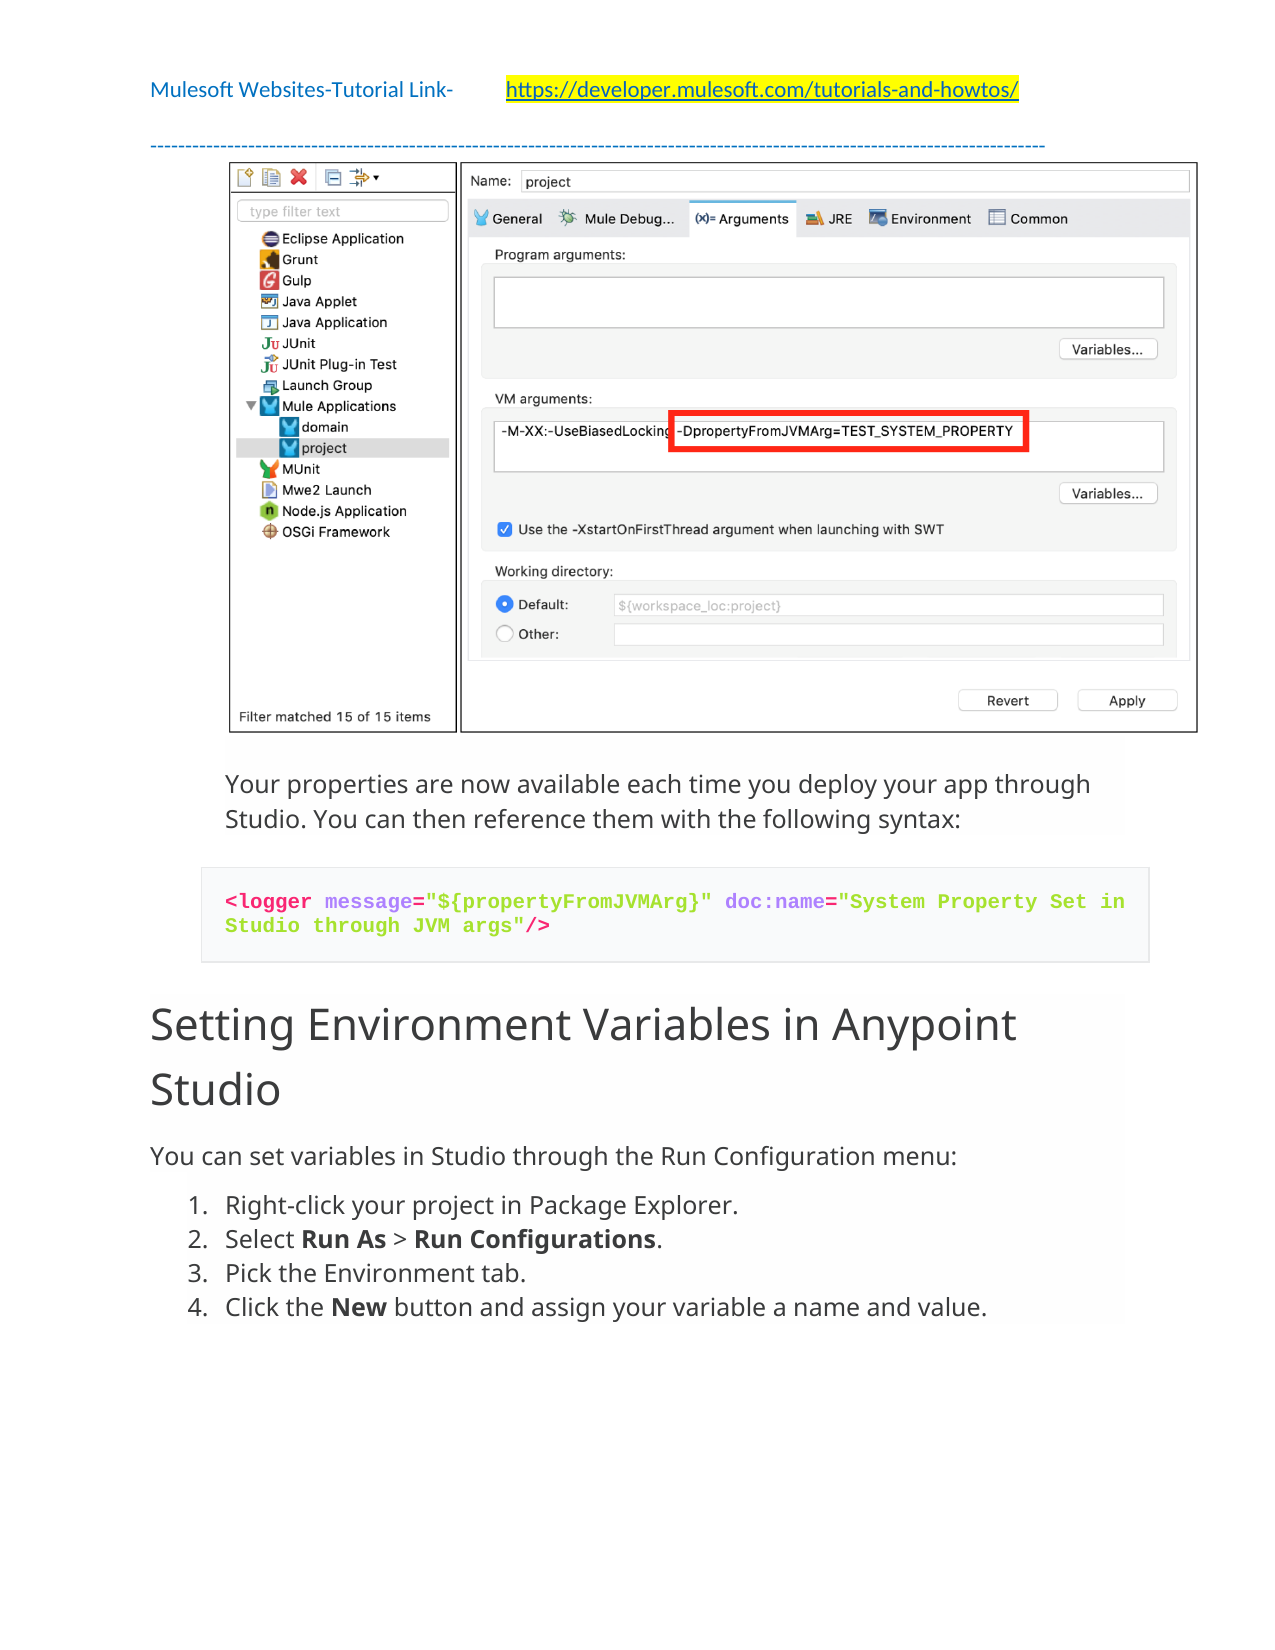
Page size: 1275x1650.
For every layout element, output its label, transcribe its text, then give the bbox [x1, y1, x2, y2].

list Click the New button and assign your variable a name and value. [187, 1290, 1125, 1324]
subtitle Setting Environment Variables in Anypoint Studio [150, 994, 1125, 1118]
list Select Run As > Run Configurations. [187, 1222, 1125, 1256]
text Your properties are now available each time you deploy your app through Studio. You can then reference them with the following syntax: [225, 767, 1125, 835]
picture [225, 159, 1200, 736]
text You can set variables in Studio through the Run Configuration menu: [150, 1138, 1125, 1172]
list Pick the Environment tab. [187, 1256, 1125, 1290]
text <logger message="${propertyFromJVMArg}" doc:name="System Property Set in Studio through JVM args"/> [202, 868, 1148, 961]
list Right-click your project in Package Explorer. [187, 1188, 1125, 1222]
